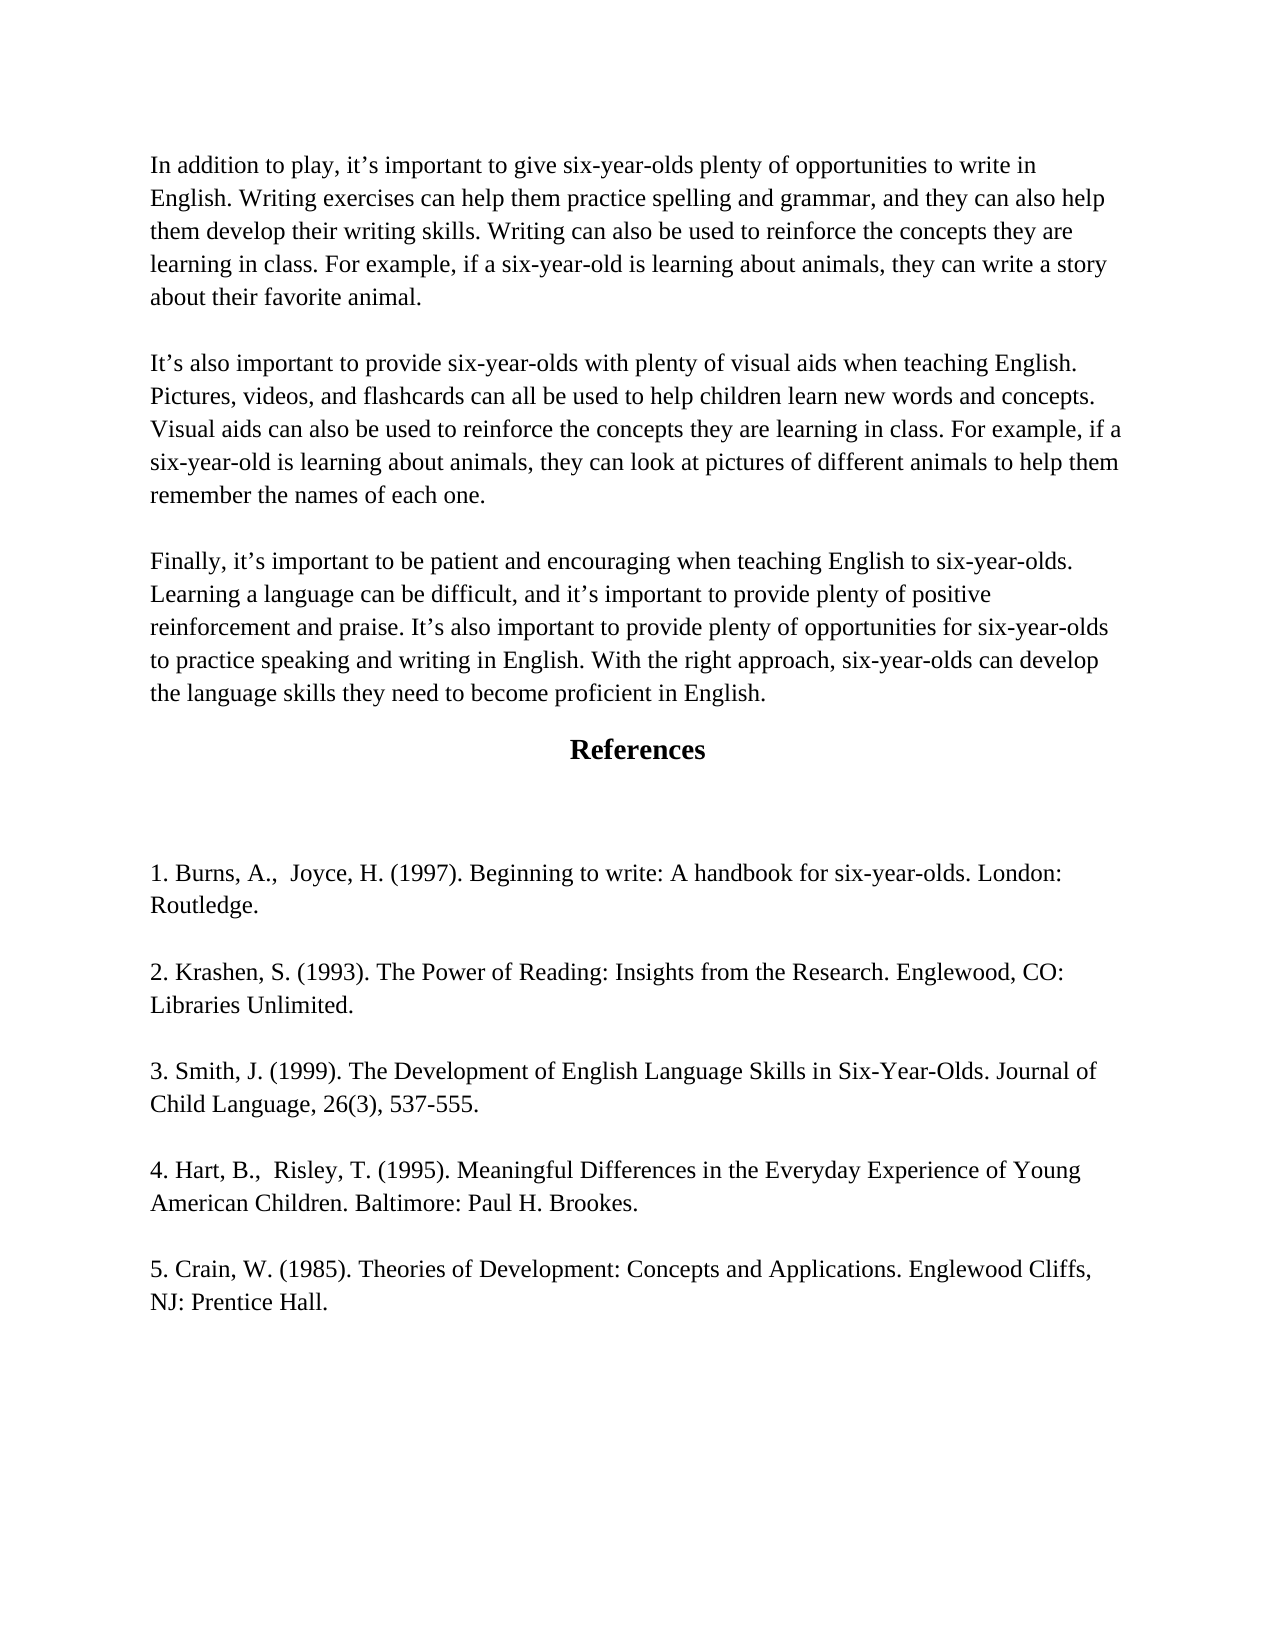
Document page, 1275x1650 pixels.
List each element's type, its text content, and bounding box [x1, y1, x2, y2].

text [150, 150, 1125, 707]
text 1. Burns, A., Joyce, H. (1997). Beginning to write: A handbook for six-year-olds. London: Routledge. 2. Krashen, S. (1993). The Power of Reading: Insights from the Research. Englewood, CO: Libraries Unlimited. 3. Smith, J. (1999). The Development of English Language Skills in Six-Year-Olds. Journal of Child Language, 26(3), 537-555. 4. Hart, B., Risley, T. (1995). Meaningful Differences in the Everyday Experience of Young American Children. Baltimore: Paul H. Brookes. 5. Crain, W. (1985). Theories of Development: Concepts and Applications. Englewood Cliffs, NJ: Prentice Hall. [150, 792, 1125, 1316]
text References [150, 732, 1125, 766]
